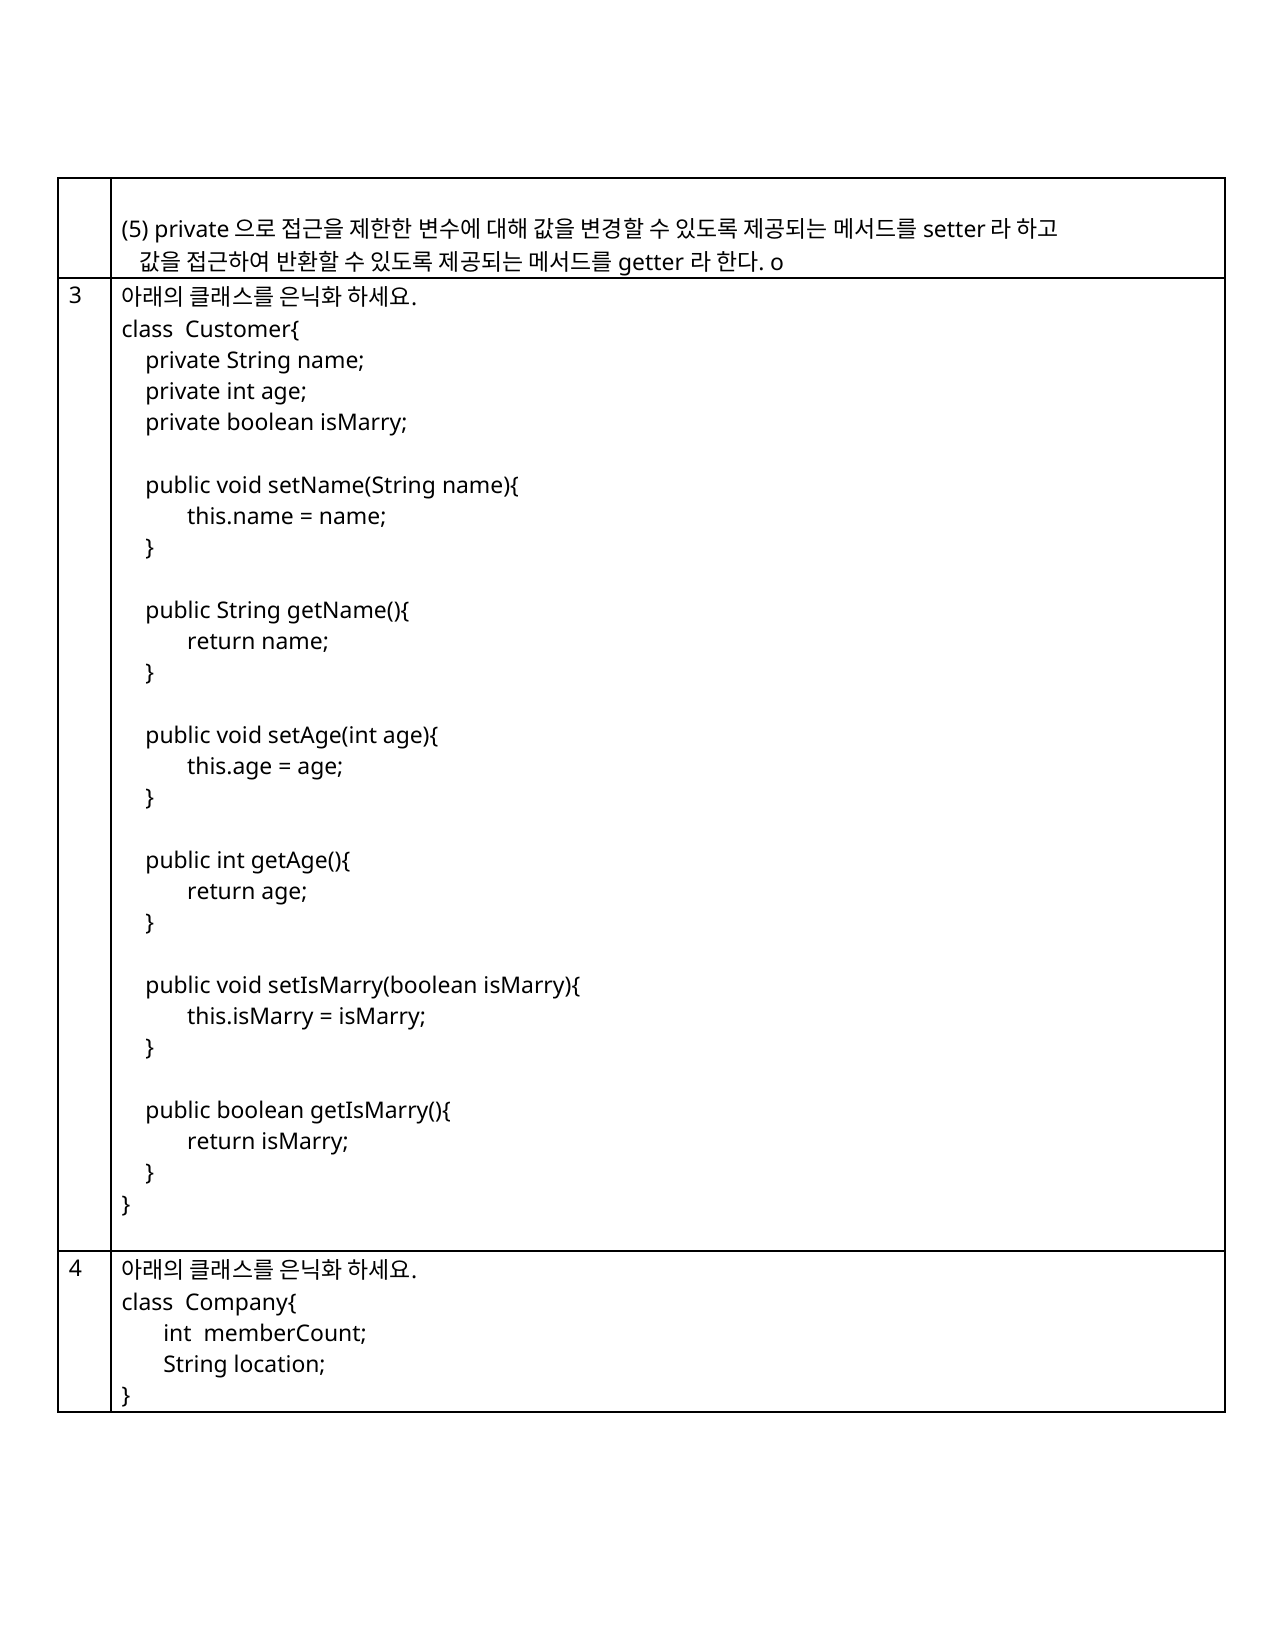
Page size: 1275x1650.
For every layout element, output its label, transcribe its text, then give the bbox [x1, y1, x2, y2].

table_cell 4 [59, 1252, 110, 1411]
table_cell 2 [59, 179, 110, 277]
table_cell 3 [59, 279, 110, 1250]
table_cell 아래의 클래스를 은닉화 하세요. class Company{ int memberCount; String location; } [112, 1252, 1224, 1411]
table_cell 아래의 클래스를 은닉화 하세요. class Customer{ private String name; private int age; private boolean isMarry; public void setName(String name){ this.name = name; } public String getName(){ return name; } public void setAge(int age){ this.age = age; } public int getAge(){ return age; } public void setIsMarry(boolean isMarry){ this.isMarry = isMarry; } public boolean getIsMarry(){ return isMarry; } } [112, 279, 1224, 1250]
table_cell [112, 179, 1224, 277]
